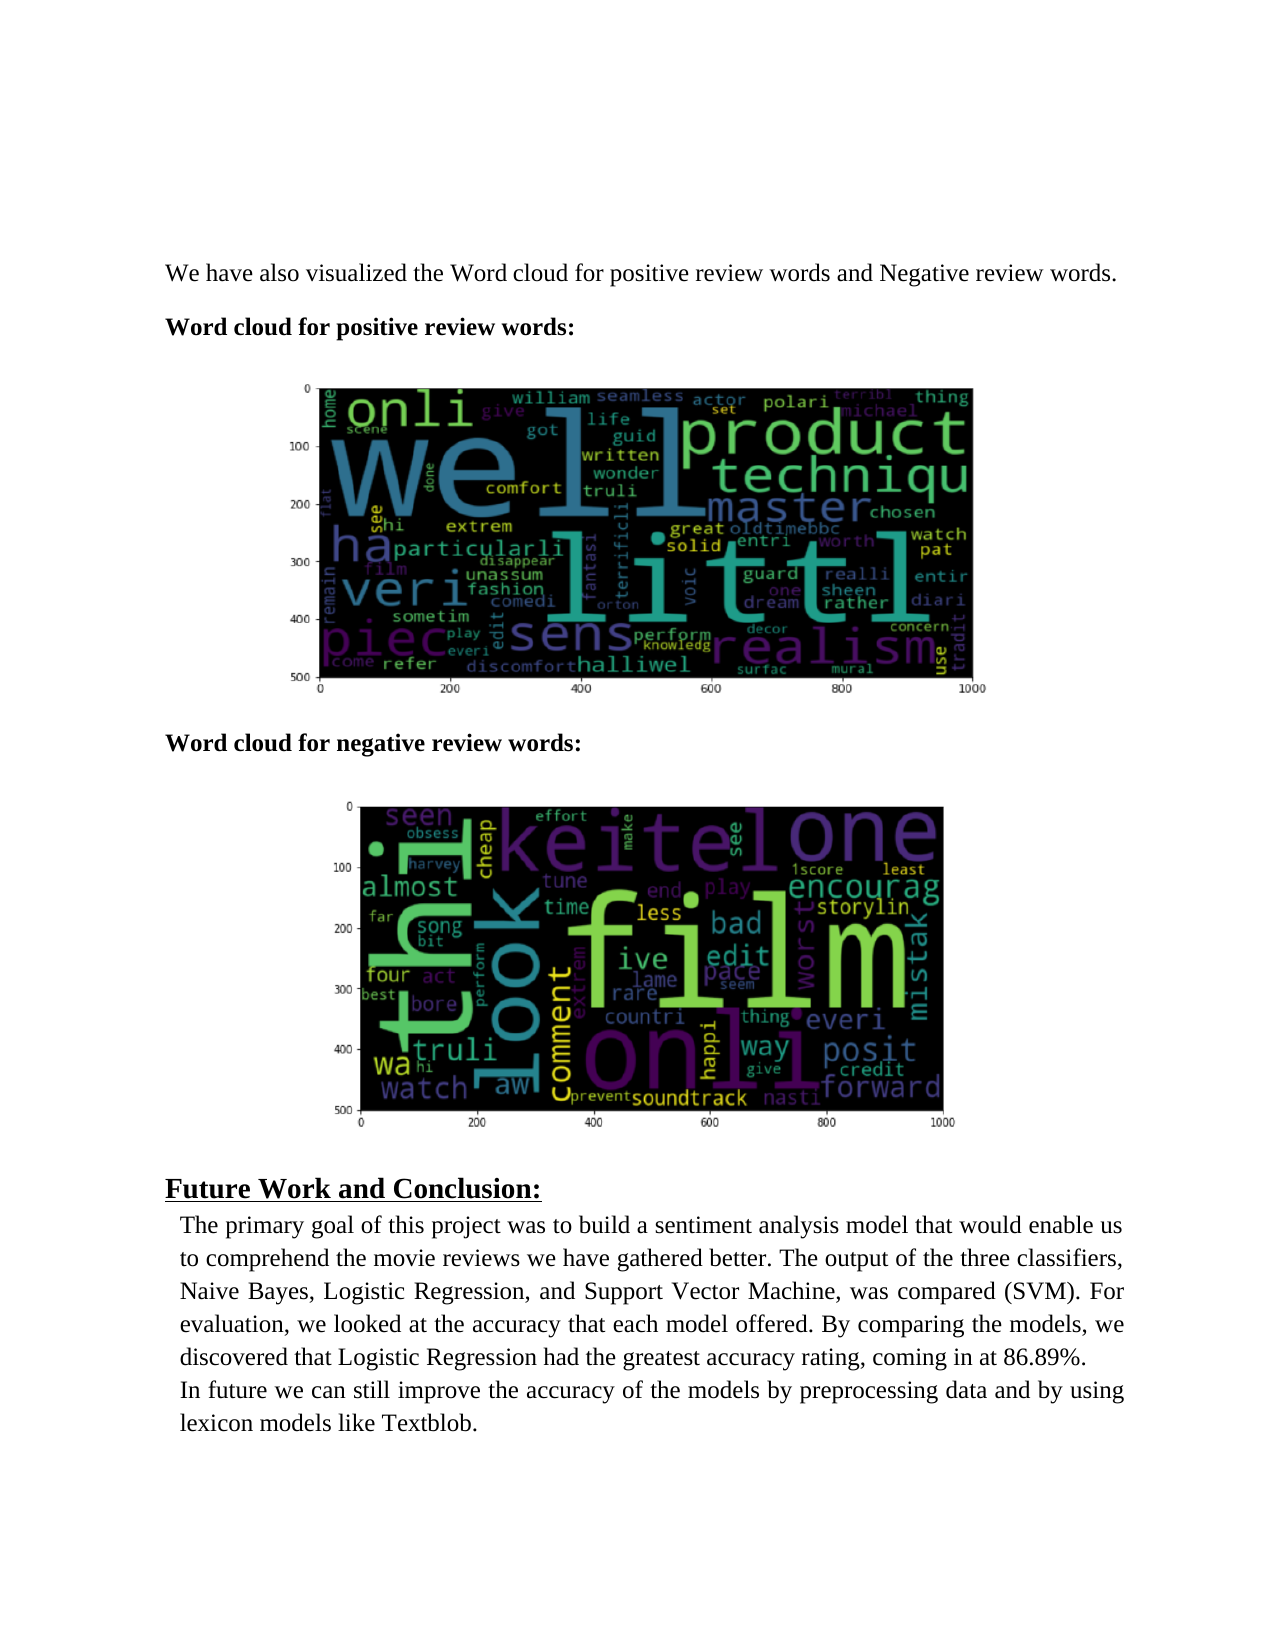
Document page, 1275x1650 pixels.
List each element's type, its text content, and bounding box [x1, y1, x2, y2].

text Word cloud for negative review words: [165, 728, 1125, 757]
text The primary goal of this project was to build a sentiment analysis model that would enable us to comprehend the movie reviews we have gathered better. The output of the three classifiers, Naive Bayes, Logistic Regression, and Support Vector Machine, was compared (SVM). For evaluation, we looked at the accuracy that each model offered. By comparing the models, we discovered that Logistic Regression had the greatest accuracy rating, coming in at 86.89%. [179, 1210, 1125, 1371]
picture [306, 782, 984, 1147]
text In future we can still improve the accuracy of the models by preprocessing data and by using lexicon models like Textblob. [179, 1375, 1125, 1437]
picture [279, 365, 1011, 704]
text Future Work and Conclusion: [165, 1172, 1125, 1205]
text We have also visualized the Word cloud for positive review words and Negative review words. [165, 258, 1125, 286]
text Word cloud for positive review words: [165, 312, 1125, 341]
